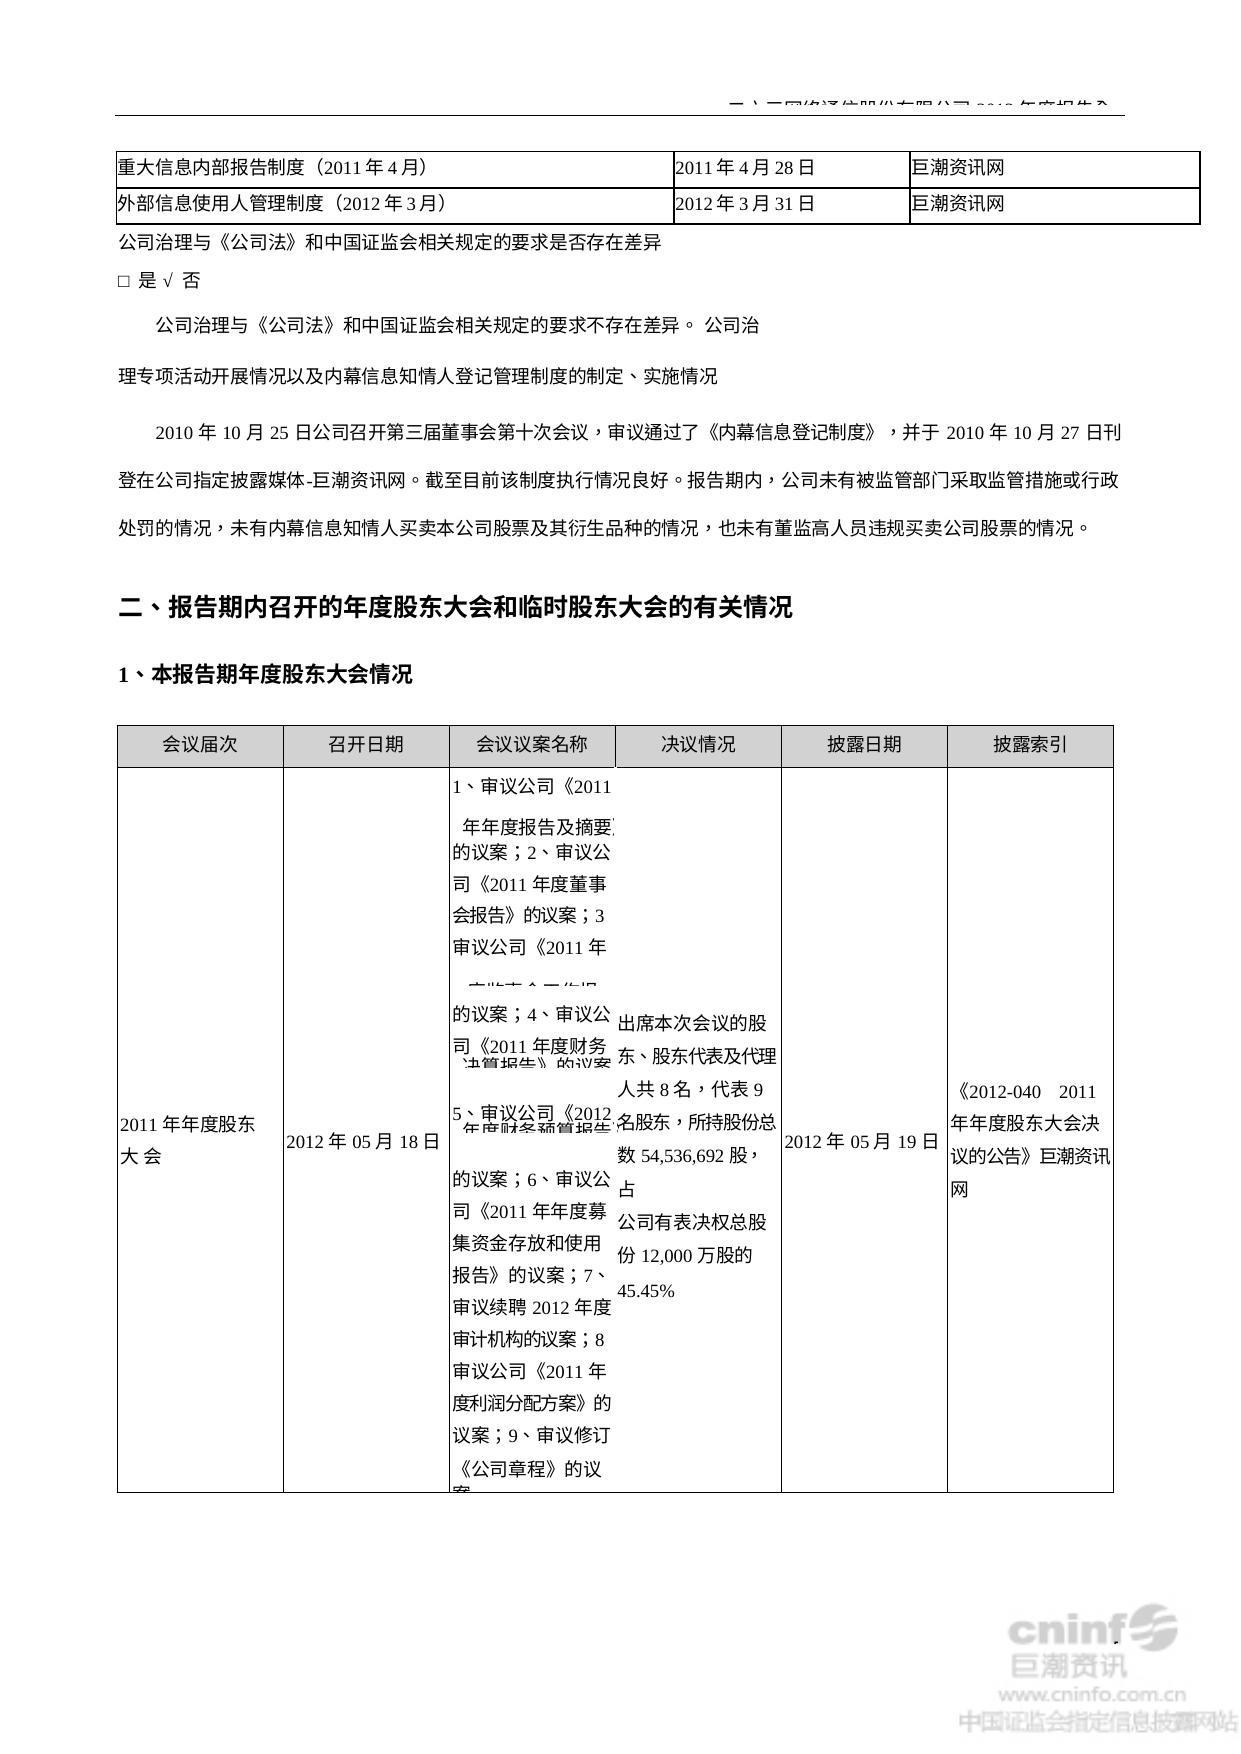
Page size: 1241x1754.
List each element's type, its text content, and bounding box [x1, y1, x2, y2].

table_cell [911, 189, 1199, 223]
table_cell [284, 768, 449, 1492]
text □ 是 √ 否 [118, 267, 1240, 293]
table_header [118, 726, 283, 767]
subtitle 1、本报告期年度股东大会情况 [118, 659, 1240, 689]
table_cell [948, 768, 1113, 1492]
text 公司治理与《公司法》和中国证监会相关规定的要求是否存在差异 [118, 230, 1240, 255]
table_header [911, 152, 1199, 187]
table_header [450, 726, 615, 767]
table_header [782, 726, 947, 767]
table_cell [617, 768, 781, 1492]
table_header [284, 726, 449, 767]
subtitle 二、报告期内召开的年度股东大会和临时股东大会的有关情况 [118, 590, 1240, 624]
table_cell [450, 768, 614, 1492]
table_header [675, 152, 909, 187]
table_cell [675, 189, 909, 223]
text 公司治理与《公司法》和中国证监会相关规定的要求不存在差异。 公司治理专项活动开展情况以及内幕信息知情人登记管理制度的制定、实施情况 [118, 312, 776, 388]
text 2010 年 10 月 25 日公司召开第三届董事会第十次会议，审议通过了《内幕信息登记制度》，并于 2010 年 10 月 27 日刊 登在公司指定披露媒体-巨潮资讯网。截至目前该制度执行情况良好。报告期内，公司未有被监管部门采取监管措施或行政 处罚的情况，未有内幕信息知情人买卖本公司股票及其衍生品种的情况，也未有董监高人员违规买卖公司股票的情况。 [118, 419, 1123, 540]
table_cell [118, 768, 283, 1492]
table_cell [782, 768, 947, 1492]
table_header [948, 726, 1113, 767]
picture [958, 1593, 1241, 1754]
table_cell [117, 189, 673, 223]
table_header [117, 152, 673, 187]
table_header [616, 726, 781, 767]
